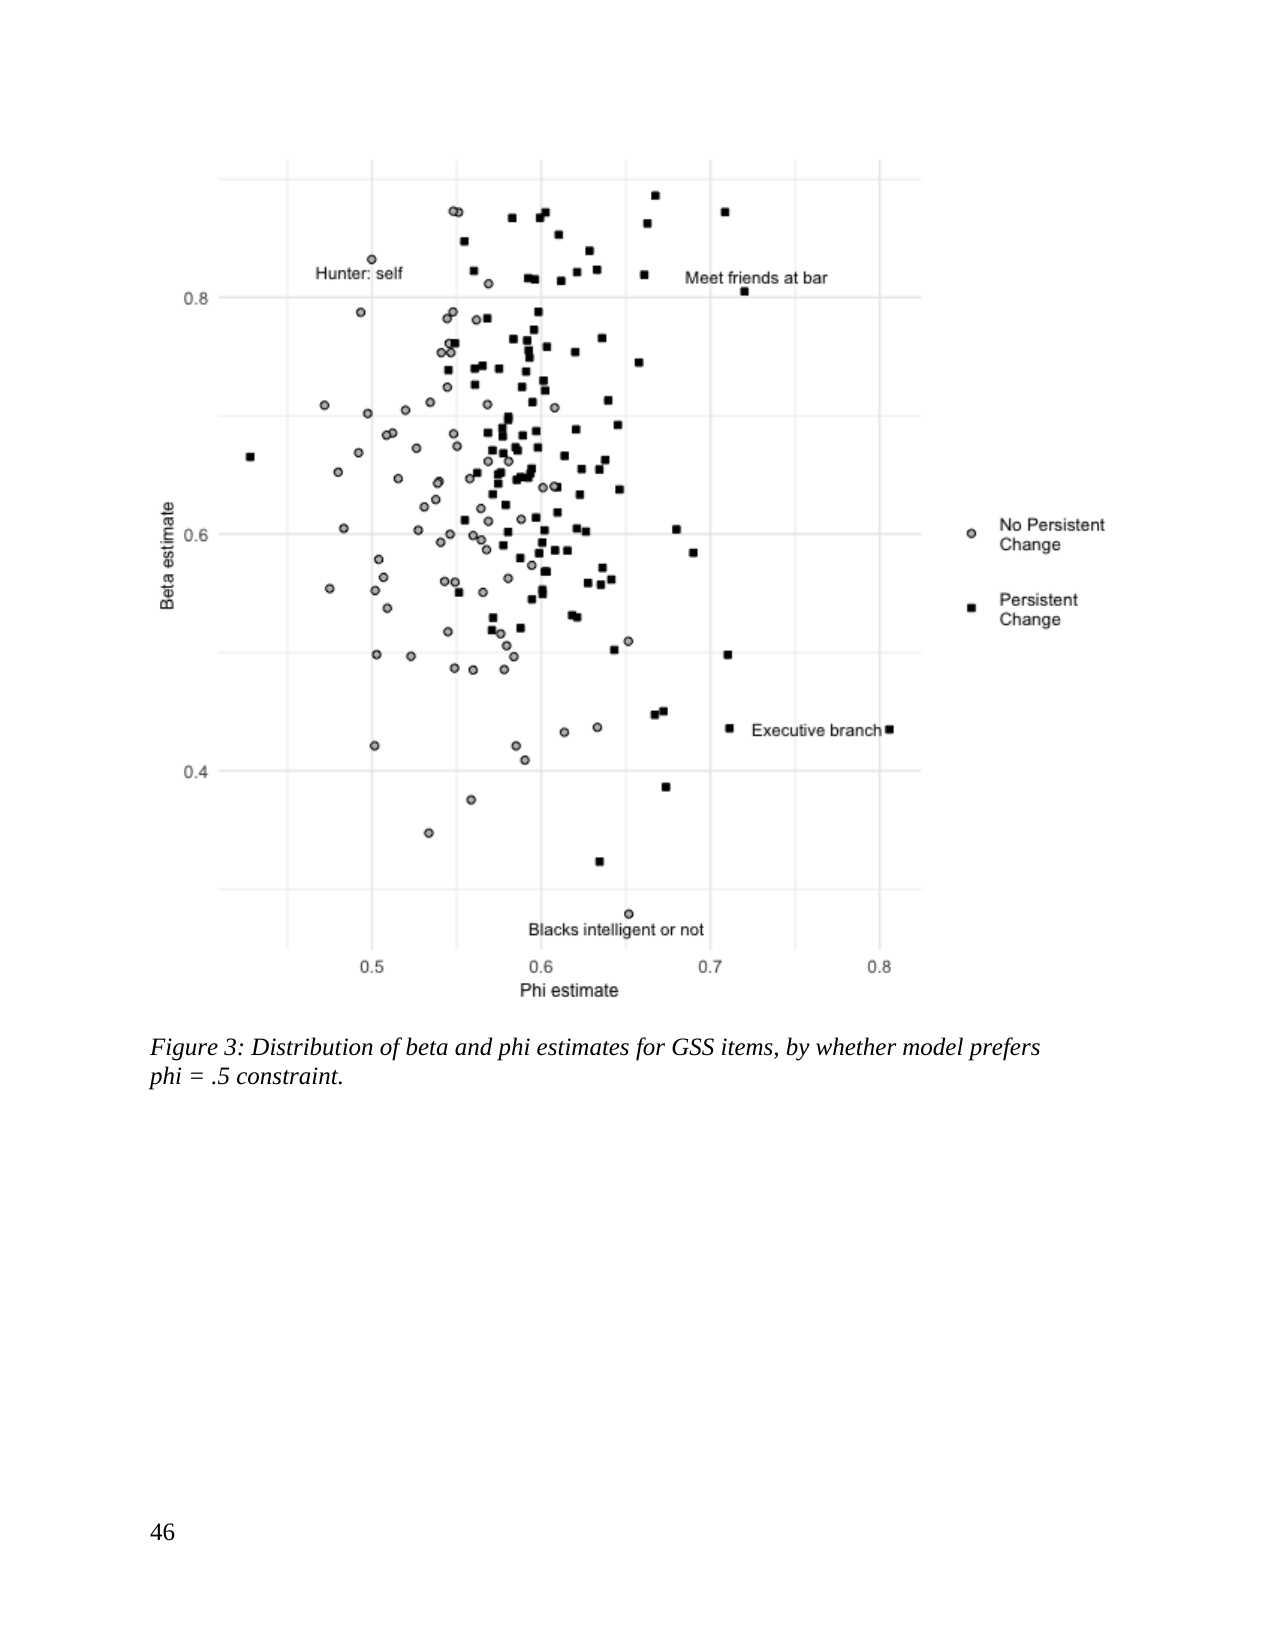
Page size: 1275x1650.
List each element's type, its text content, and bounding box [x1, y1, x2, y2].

picture [150, 150, 1125, 1012]
text Figure 3: Distribution of beta and phi estimates for GSS items, by whether model prefers phi = .5 constraint. [150, 1032, 1125, 1090]
